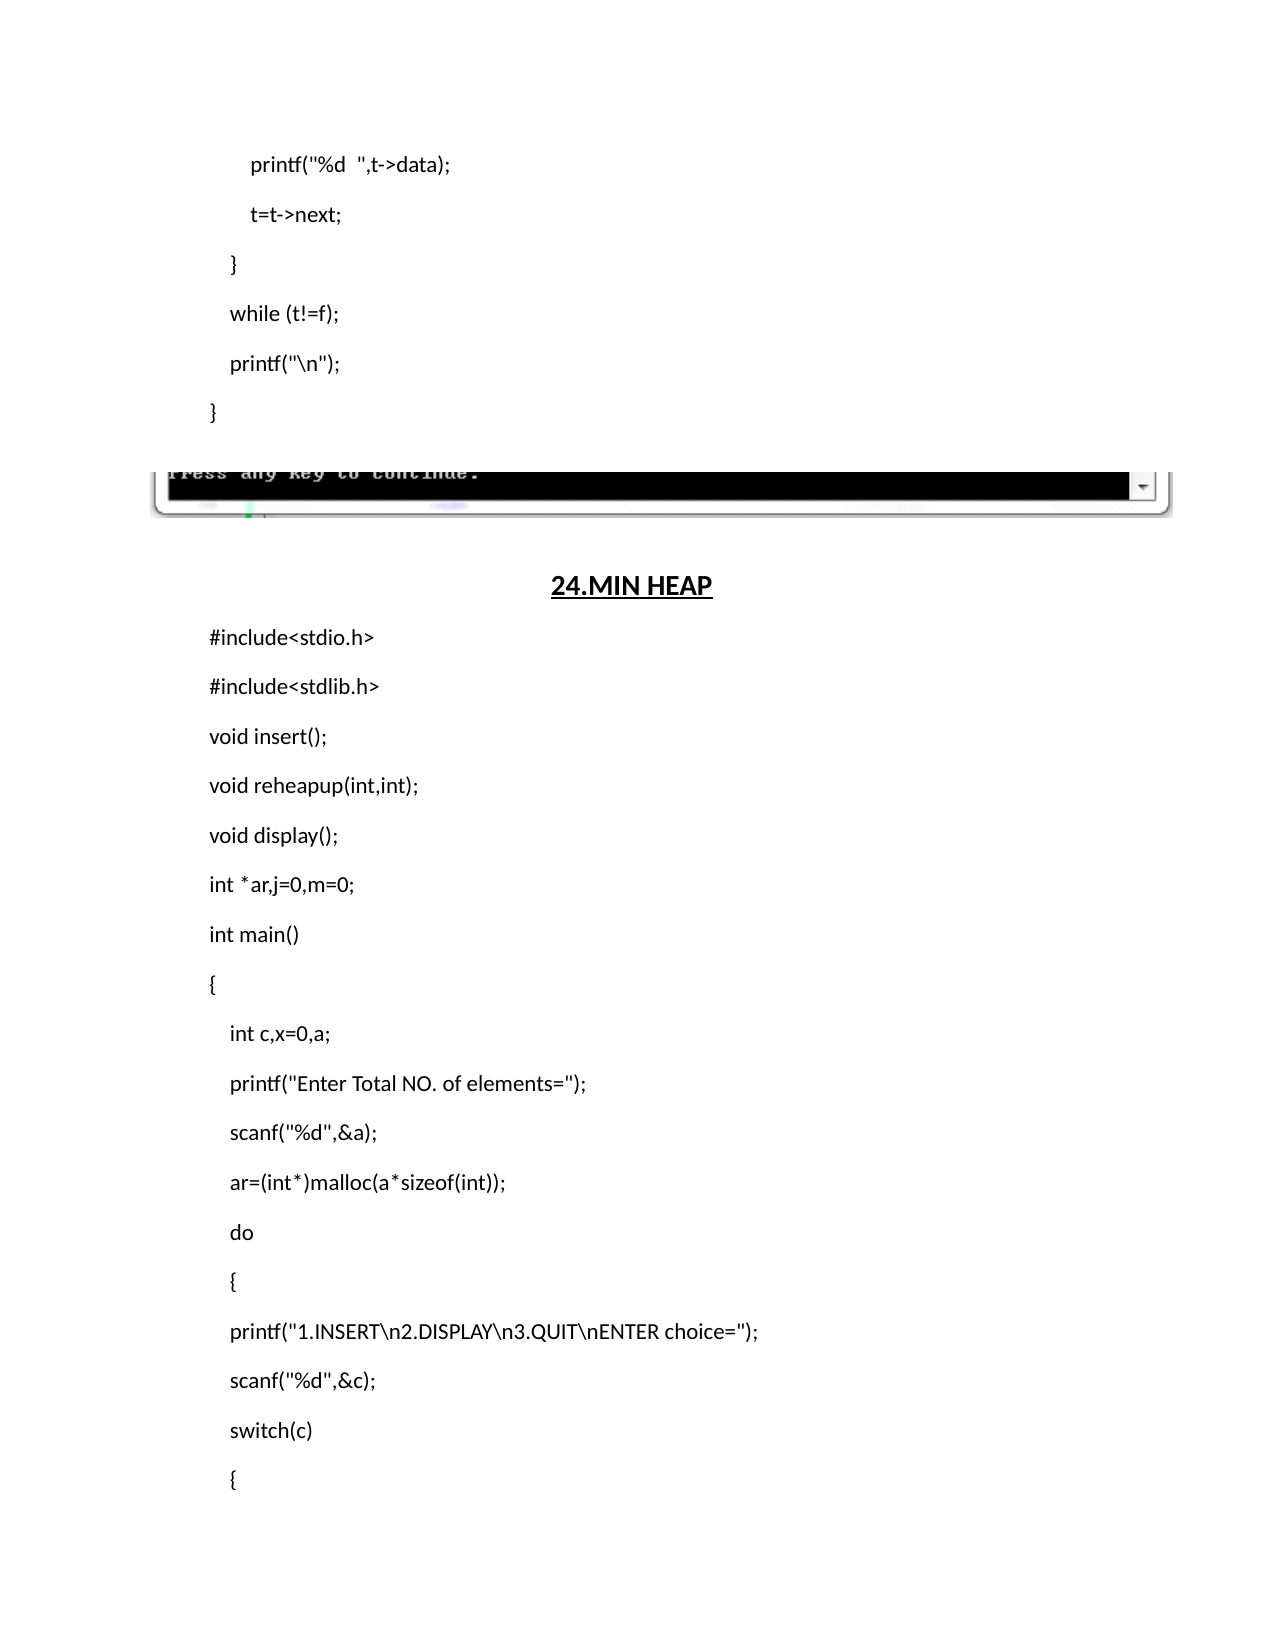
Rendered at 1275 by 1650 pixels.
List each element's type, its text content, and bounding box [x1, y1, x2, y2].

text printf("%d ",t->data); [150, 150, 1125, 179]
text do [150, 1217, 1125, 1246]
text void insert(); [150, 721, 1125, 750]
text while (t!=f); [150, 299, 1125, 327]
text scanf("%d",&c); [150, 1366, 1125, 1394]
text { [150, 1465, 1125, 1494]
text #include<stdlib.h> [150, 672, 1125, 700]
text printf("1.INSERT\n2.DISPLAY\n3.QUIT\nENTER choice="); [150, 1316, 1125, 1345]
text void display(); [150, 820, 1125, 849]
text int c,x=0,a; [150, 1019, 1125, 1047]
text void reheapup(int,int); [150, 771, 1125, 799]
text scanf("%d",&a); [150, 1118, 1125, 1147]
text #include<stdio.h> [150, 622, 1125, 651]
text 24.MIN HEAP [150, 572, 1125, 601]
text { [150, 969, 1125, 998]
text t=t->next; [150, 199, 1125, 228]
text switch(c) [150, 1415, 1125, 1444]
text printf("\n"); [150, 348, 1125, 377]
text ar=(int*)malloc(a*sizeof(int)); [150, 1167, 1125, 1196]
text } [150, 398, 1125, 427]
text int main() [150, 919, 1125, 948]
text printf("Enter Total NO. of elements="); [150, 1068, 1125, 1097]
text { [150, 1267, 1125, 1295]
text int *ar,j=0,m=0; [150, 870, 1125, 899]
text } [150, 249, 1125, 278]
